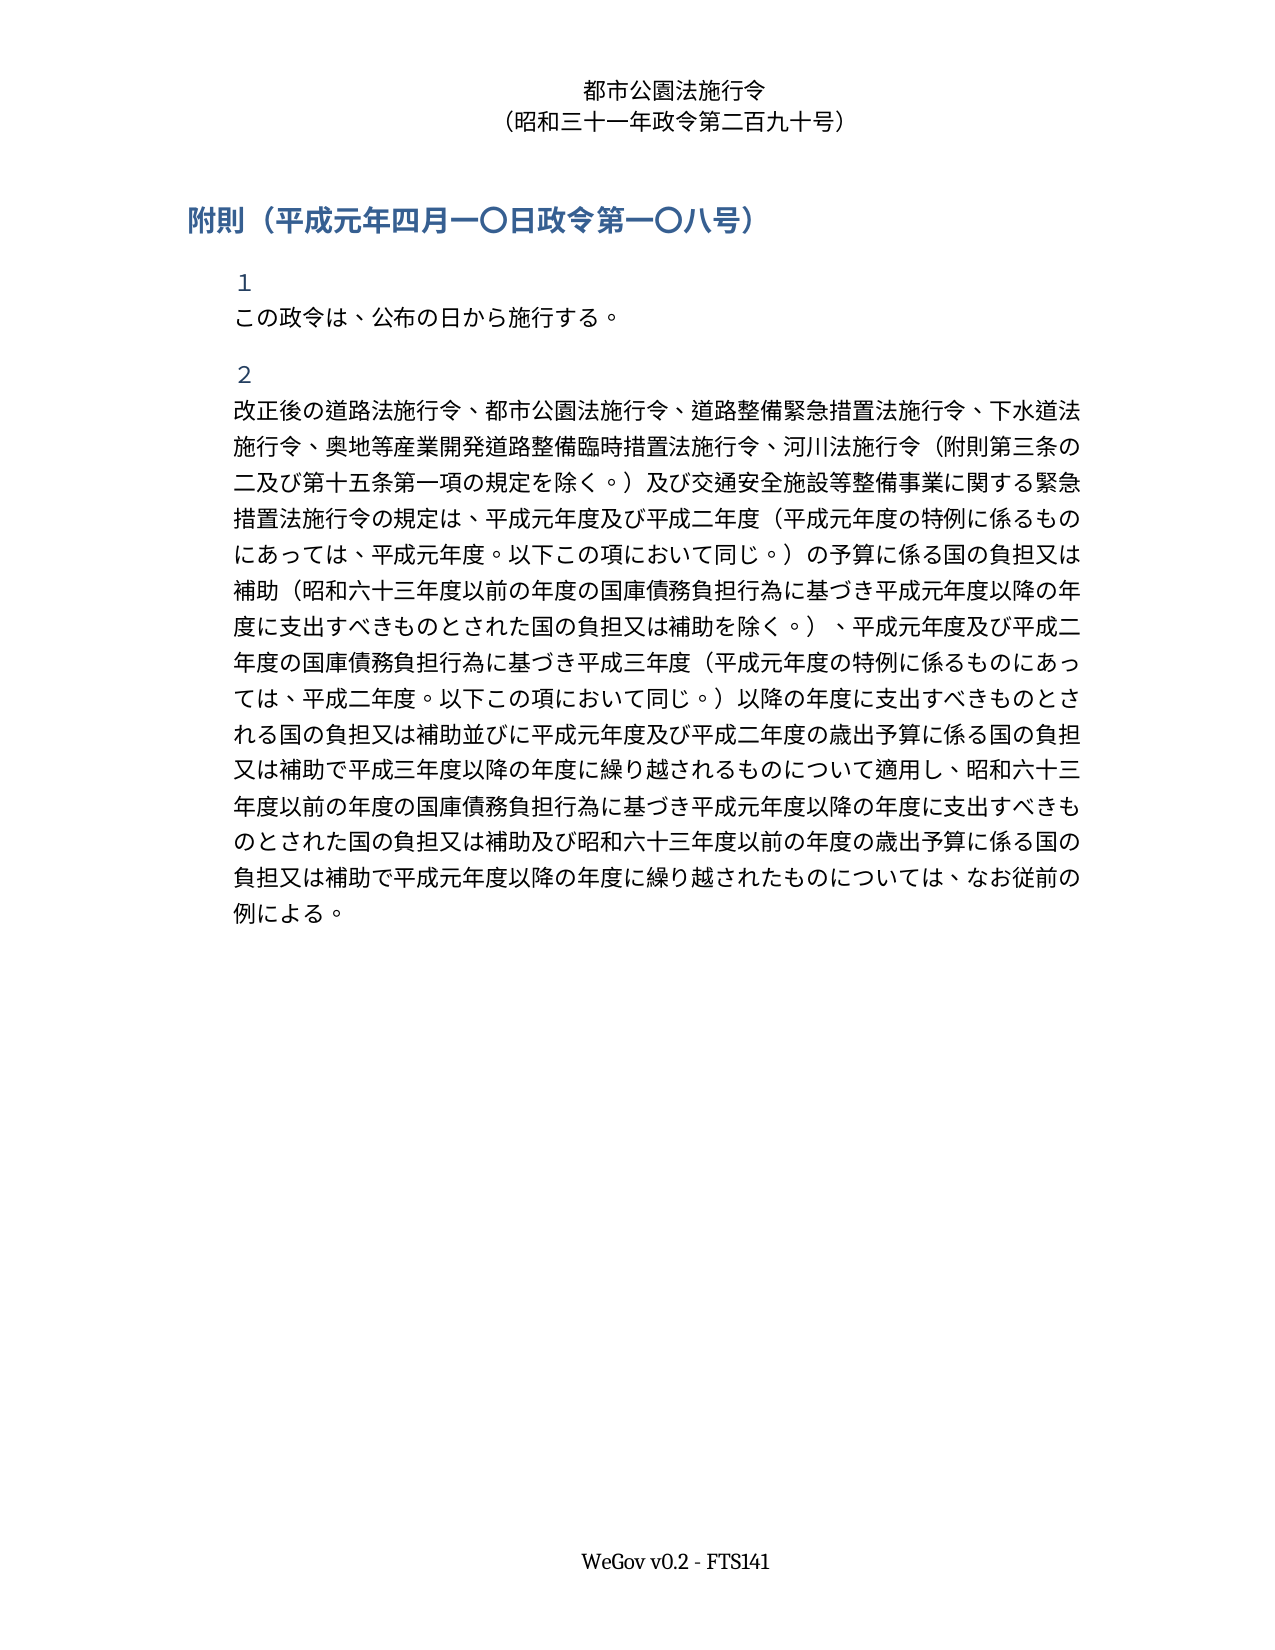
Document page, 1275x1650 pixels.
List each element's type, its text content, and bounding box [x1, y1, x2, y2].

text 改正後の道路法施行令、都市公園法施行令、道路整備緊急措置法施行令、下水道法施行令、奥地等産業開発道路整備臨時措置法施行令、河川法施行令（附則第三条の二及び第十五条第一項の規定を除く。）及び交通安全施設等整備事業に関する緊急措置法施行令の規定は、平成元年度及び平成二年度（平成元年度の特例に係るものにあっては、平成元年度。以下この項において同じ。）の予算に係る国の負担又は補助（昭和六十三年度以前の年度の国庫債務負担行為に基づき平成元年度以降の年度に支出すべきものとされた国の負担又は補助を除く。）、平成元年度及び平成二年度の国庫債務負担行為に基づき平成三年度（平成元年度の特例に係るものにあっては、平成二年度。以下この項において同じ。）以降の年度に支出すべきものとされる国の負担又は補助並びに平成元年度及び平成二年度の歳出予算に係る国の負担又は補助で平成三年度以降の年度に繰り越されるものについて適用し、昭和六十三年度以前の年度の国庫債務負担行為に基づき平成元年度以降の年度に支出すべきものとされた国の負担又は補助及び昭和六十三年度以前の年度の歳出予算に係る国の負担又は補助で平成元年度以降の年度に繰り越されたものについては、なお従前の例による。 [233, 395, 1087, 929]
subtitle ２ [233, 359, 1087, 390]
subtitle 附則（平成元年四月一〇日政令第一〇八号） [187, 200, 1087, 240]
text この政令は、公布の日から施行する。 [233, 302, 1087, 334]
subtitle １ [233, 266, 1087, 298]
